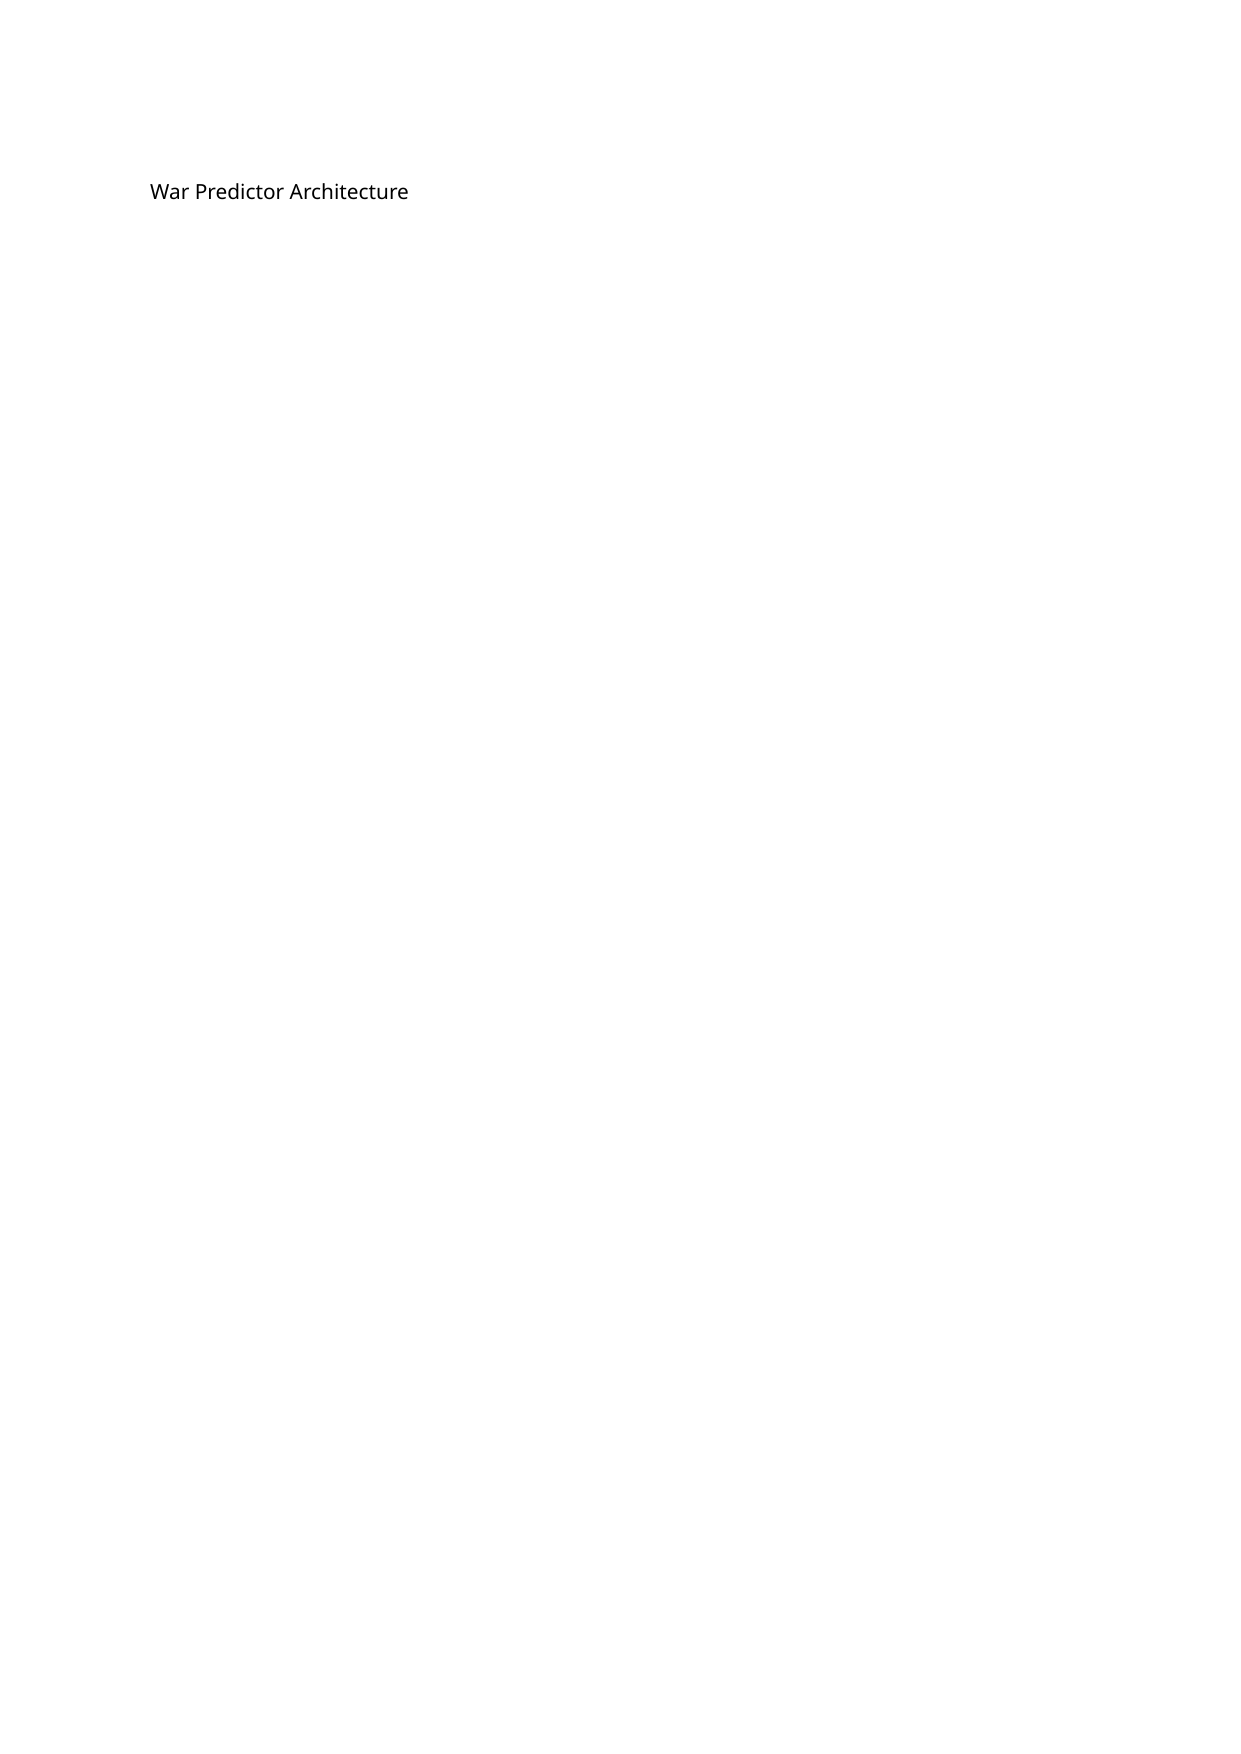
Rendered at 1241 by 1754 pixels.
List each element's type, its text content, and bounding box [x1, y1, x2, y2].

text War Predictor Architecture [150, 177, 1090, 206]
